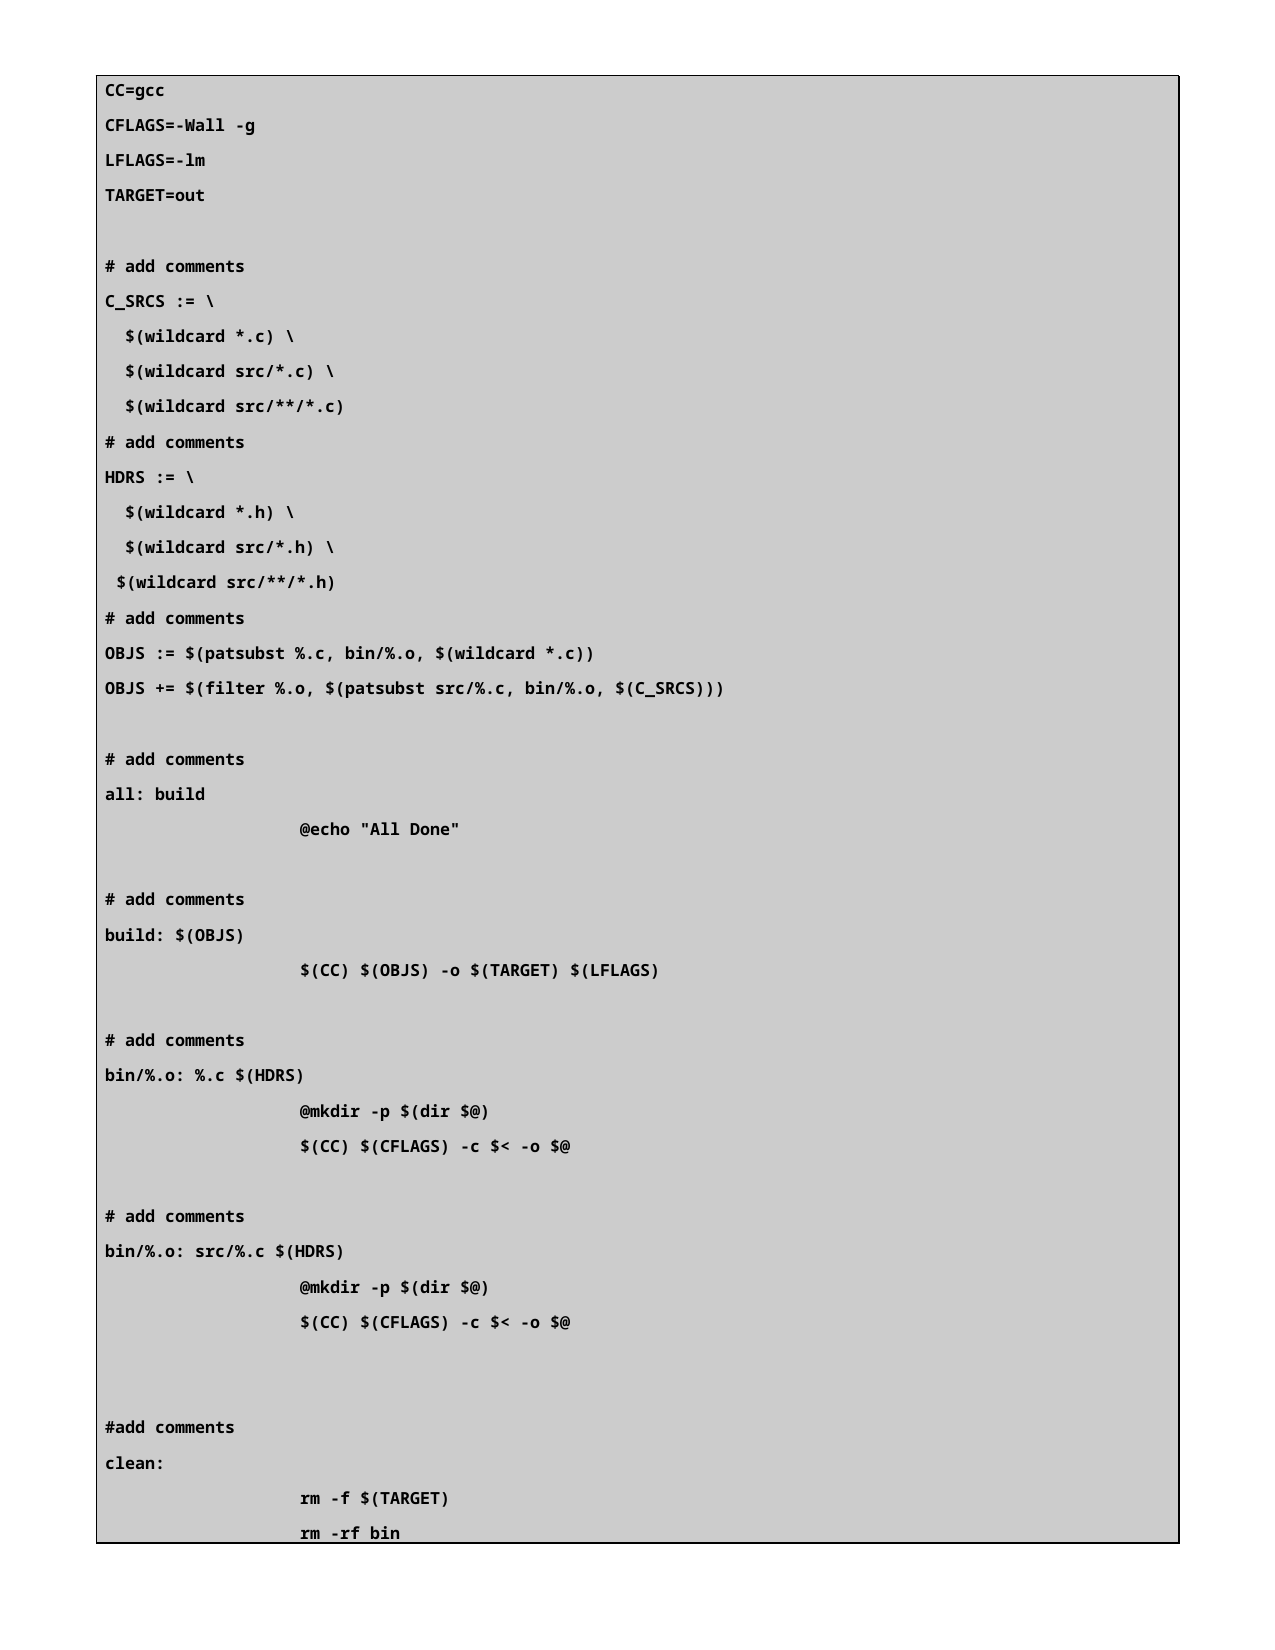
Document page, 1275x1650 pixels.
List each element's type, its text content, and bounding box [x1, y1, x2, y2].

text @echo "All Done" [97, 814, 1178, 840]
text $(CC) $(CFLAGS) -c $< -o $@ [97, 1307, 1178, 1333]
text bin/%.o: src/%.c $(HDRS) [97, 1237, 1178, 1263]
text # add comments [97, 603, 1178, 629]
text # add comments [97, 885, 1178, 911]
text LFLAGS=-lm [97, 145, 1178, 171]
text # add comments [97, 1202, 1178, 1227]
text bin/%.o: %.c $(HDRS) [97, 1061, 1178, 1087]
text rm -f $(TARGET) [97, 1483, 1178, 1509]
text C_SRCS := \ [97, 286, 1178, 312]
text TARGET=out [97, 181, 1178, 206]
text $(wildcard src/**/*.h) [97, 568, 1178, 594]
text $(wildcard src/**/*.c) [97, 392, 1178, 418]
text all: build [97, 779, 1178, 805]
text # add comments [97, 1026, 1178, 1051]
text # add comments [97, 744, 1178, 770]
text OBJS += $(filter %.o, $(patsubst src/%.c, bin/%.o, $(C_SRCS))) [97, 673, 1178, 699]
text $(CC) $(OBJS) -o $(TARGET) $(LFLAGS) [97, 955, 1178, 981]
text $(CC) $(CFLAGS) -c $< -o $@ [97, 1131, 1178, 1157]
text # add comments [97, 251, 1178, 277]
text HDRS := \ [97, 462, 1178, 488]
text CFLAGS=-Wall -g [97, 110, 1178, 136]
text $(wildcard *.c) \ [97, 321, 1178, 347]
text #add comments [97, 1413, 1178, 1439]
text build: $(OBJS) [97, 920, 1178, 946]
text @mkdir -p $(dir $@) [97, 1096, 1178, 1122]
text rm -rf bin [97, 1518, 1178, 1542]
text clean: [97, 1448, 1178, 1474]
text CC=gcc [97, 76, 1178, 101]
text @mkdir -p $(dir $@) [97, 1272, 1178, 1298]
text $(wildcard *.h) \ [97, 497, 1178, 523]
text $(wildcard src/*.h) \ [97, 533, 1178, 558]
text OBJS := $(patsubst %.c, bin/%.o, $(wildcard *.c)) [97, 638, 1178, 664]
text $(wildcard src/*.c) \ [97, 357, 1178, 382]
text # add comments [97, 427, 1178, 453]
